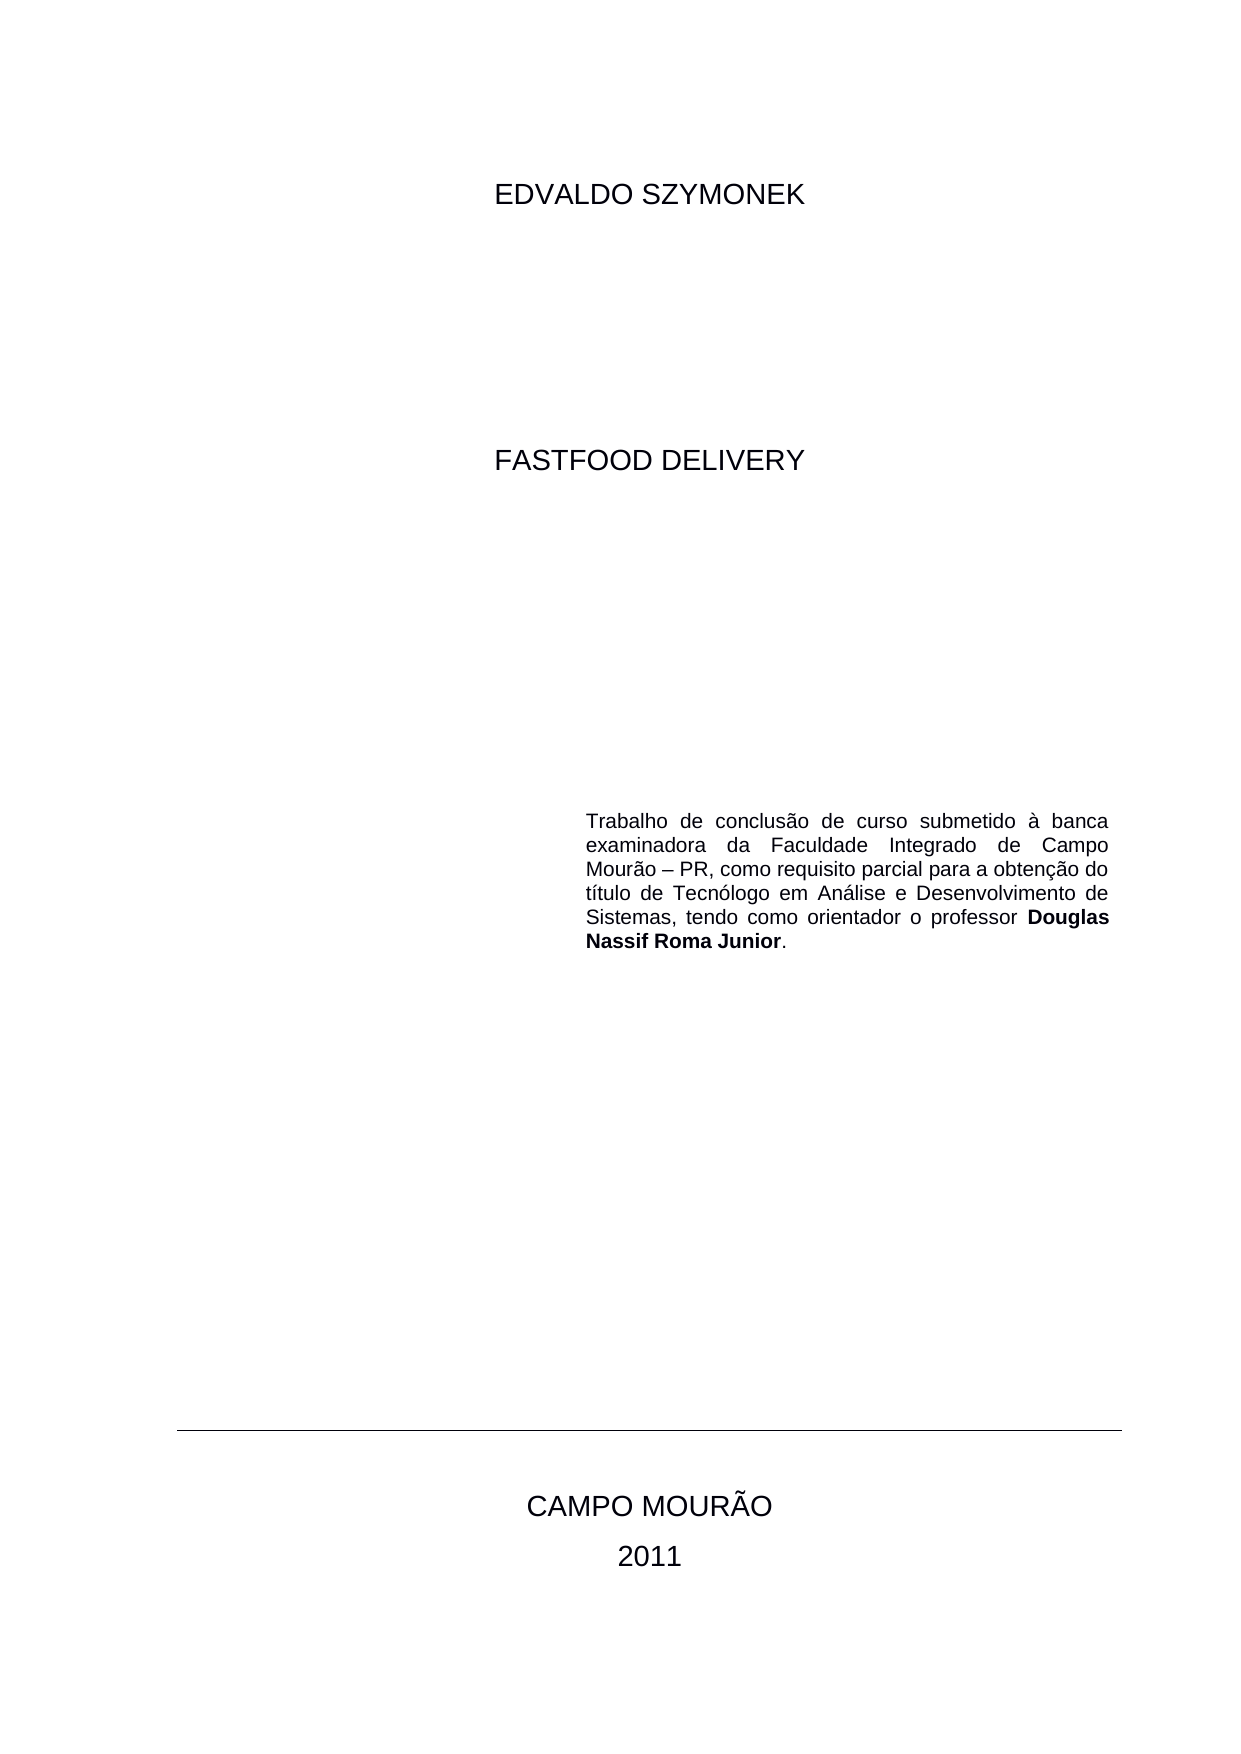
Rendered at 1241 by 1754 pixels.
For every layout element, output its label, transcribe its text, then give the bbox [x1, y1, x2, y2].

text FASTFOOD DELIVERY [177, 443, 1122, 477]
text CAMPO MOURÃO [177, 1489, 1122, 1522]
text 2011 [177, 1539, 1122, 1573]
text EDVALDO SZYMONEK [177, 177, 1122, 211]
